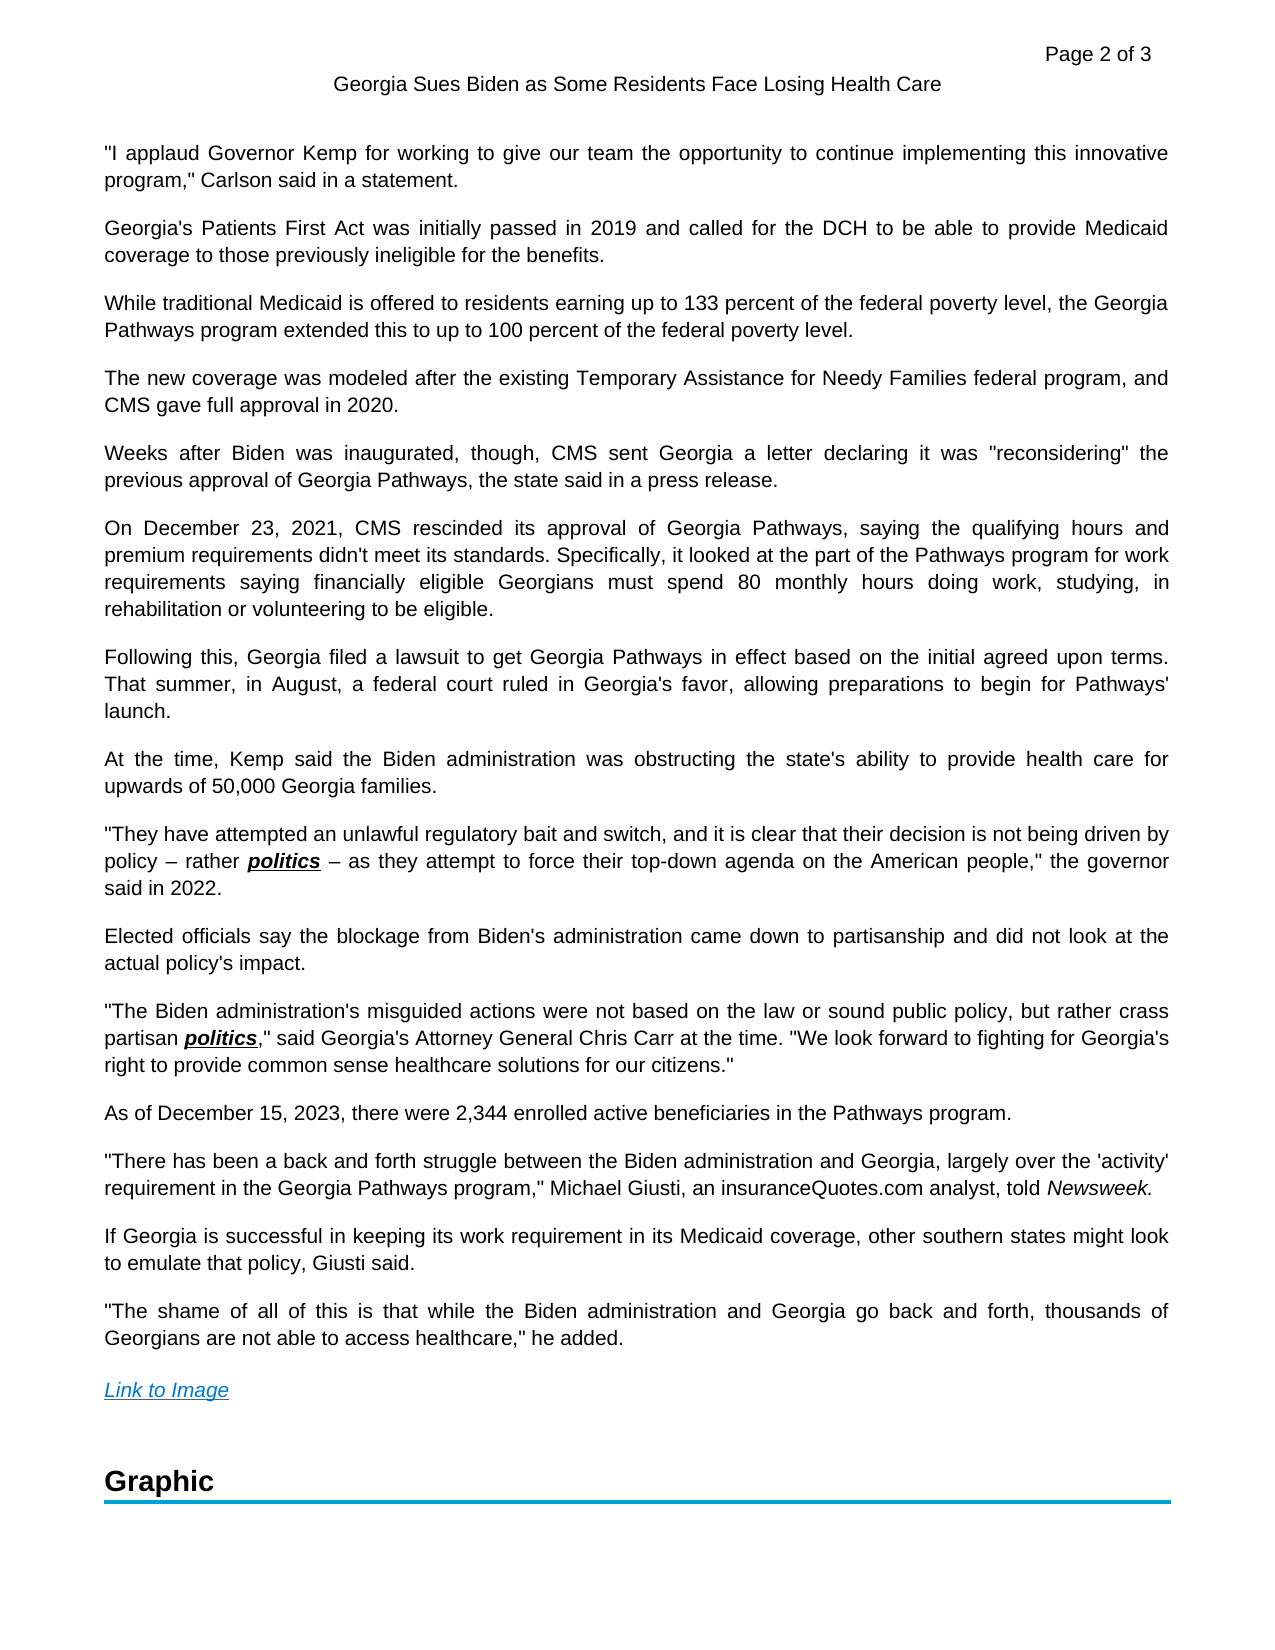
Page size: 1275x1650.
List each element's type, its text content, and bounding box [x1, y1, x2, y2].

text Georgia's Patients First Act was initially passed in 2019 and called for the DCH to be able to provide Medicaid coverage to those previously ineligible for the benefits. [104, 212, 1171, 267]
text On December 23, 2021, CMS rescinded its approval of Georgia Pathways, saying the qualifying hours and premium requirements didn't meet its standards. Specifically, it looked at the part of the Pathways program for work requirements saying financially eligible Georgians must spend 80 monthly hours doing work, studying, in rehabilitation or volunteering to be eligible. [104, 512, 1171, 621]
text "There has been a back and forth struggle between the Biden administration and Georgia, largely over the 'activity' requirement in the Georgia Pathways program," Michael Giusti, an insuranceQuotes.com analyst, told Newsweek. [104, 1146, 1171, 1200]
text Elected officials say the blockage from Biden's administration came down to partisanship and did not look at the actual policy's impact. [104, 921, 1171, 975]
text If Georgia is successful in keeping its work requirement in its Medicaid coverage, other southern states might look to emulate that policy, Giusti said. [104, 1221, 1171, 1275]
text "The shame of all of this is that while the Biden administration and Georgia go back and forth, thousands of Georgians are not able to access healthcare," he added. [104, 1296, 1171, 1350]
text Graphic [104, 1427, 1171, 1498]
text At the time, Kemp said the Biden administration was obstructing the state's ability to provide health care for upwards of 50,000 Georgia families. [104, 744, 1171, 798]
text The new coverage was modeled after the existing Temporary Assistance for Needy Families federal program, and CMS gave full approval in 2020. [104, 362, 1171, 417]
text Following this, Georgia filed a lawsuit to get Georgia Pathways in effect based on the initial agreed upon terms. That summer, in August, a federal court ruled in Georgia's favor, allowing preparations to begin for Pathways' launch. [104, 642, 1171, 723]
text As of December 15, 2023, there were 2,344 enrolled active beneficiaries in the Pathways program. [104, 1098, 1171, 1125]
text "They have attempted an unlawful regulatory bait and switch, and it is clear that their decision is not being driven by policy – rather politics – as they attempt to force their top-down agenda on the American people," the governor said in 2022. [104, 819, 1171, 900]
text Weeks after Biden was inaugurated, though, CMS sent Georgia a letter declaring it was "reconsidering" the previous approval of Georgia Pathways, the state said in a press release. [104, 437, 1171, 492]
text "I applaud Governor Kemp for working to give our team the opportunity to continue implementing this innovative program," Carlson said in a statement. [104, 137, 1171, 192]
text While traditional Medicaid is offered to residents earning up to 133 percent of the federal poverty level, the Georgia Pathways program extended this to up to 100 percent of the federal poverty level. [104, 287, 1171, 342]
text "The Biden administration's misguided actions were not based on the law or sound public policy, but rather crass partisan politics," said Georgia's Attorney General Chris Carr at the time. "We look forward to fighting for Georgia's right to provide common sense healthcare solutions for our citizens." [104, 996, 1171, 1077]
text Link to Image [104, 1375, 1171, 1402]
